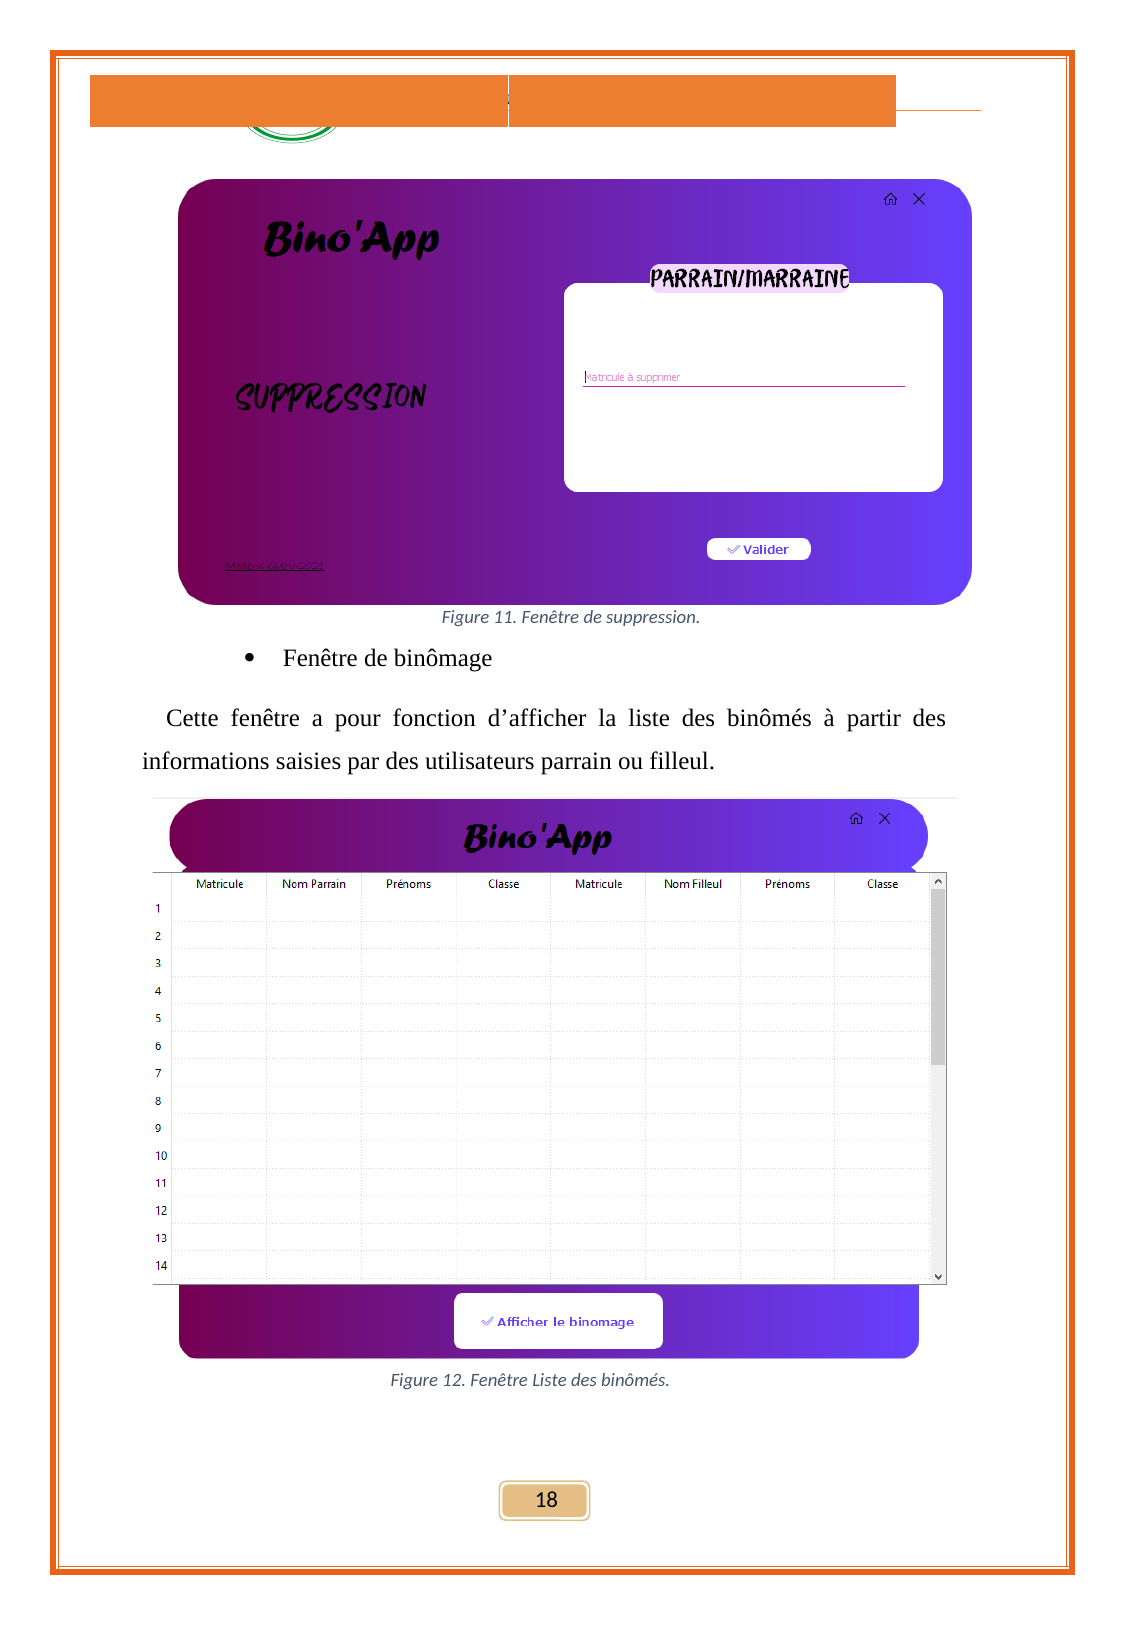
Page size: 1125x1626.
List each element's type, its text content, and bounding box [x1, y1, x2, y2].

picture [152, 793, 959, 1369]
picture [156, 75, 982, 146]
list Fenêtre de binômage [245, 643, 948, 672]
text Cette fenêtre a pour fonction d’afficher la liste des binômés à partir des informations saisies par des utilisateurs parrain ou filleul. [142, 703, 948, 775]
picture [170, 170, 977, 614]
